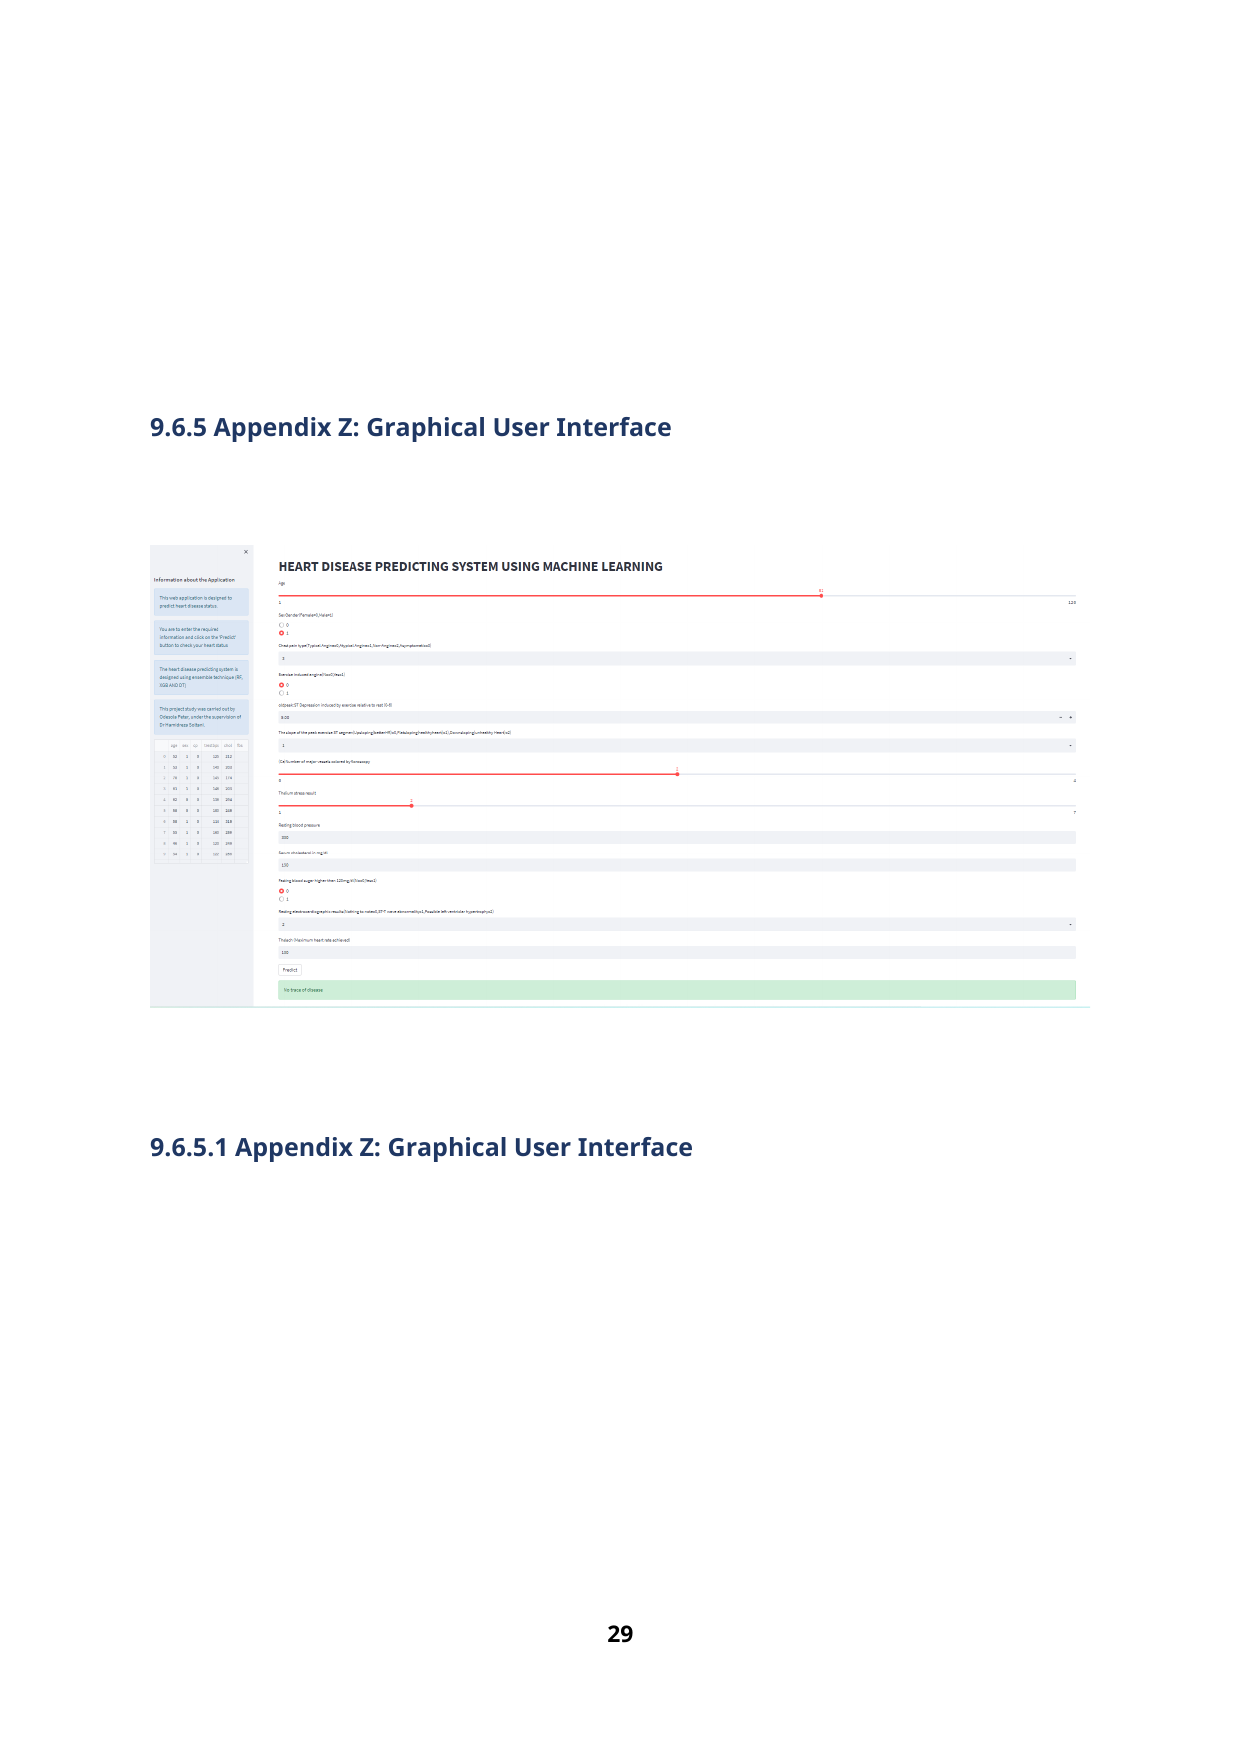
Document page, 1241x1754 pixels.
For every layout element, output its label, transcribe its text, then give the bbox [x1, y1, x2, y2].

subtitle 9.6.5 Appendix Z: Graphical User Interface [150, 409, 1090, 443]
subtitle 9.6.5.1 Appendix Z: Graphical User Interface [150, 1129, 1090, 1164]
picture [150, 545, 1091, 1008]
